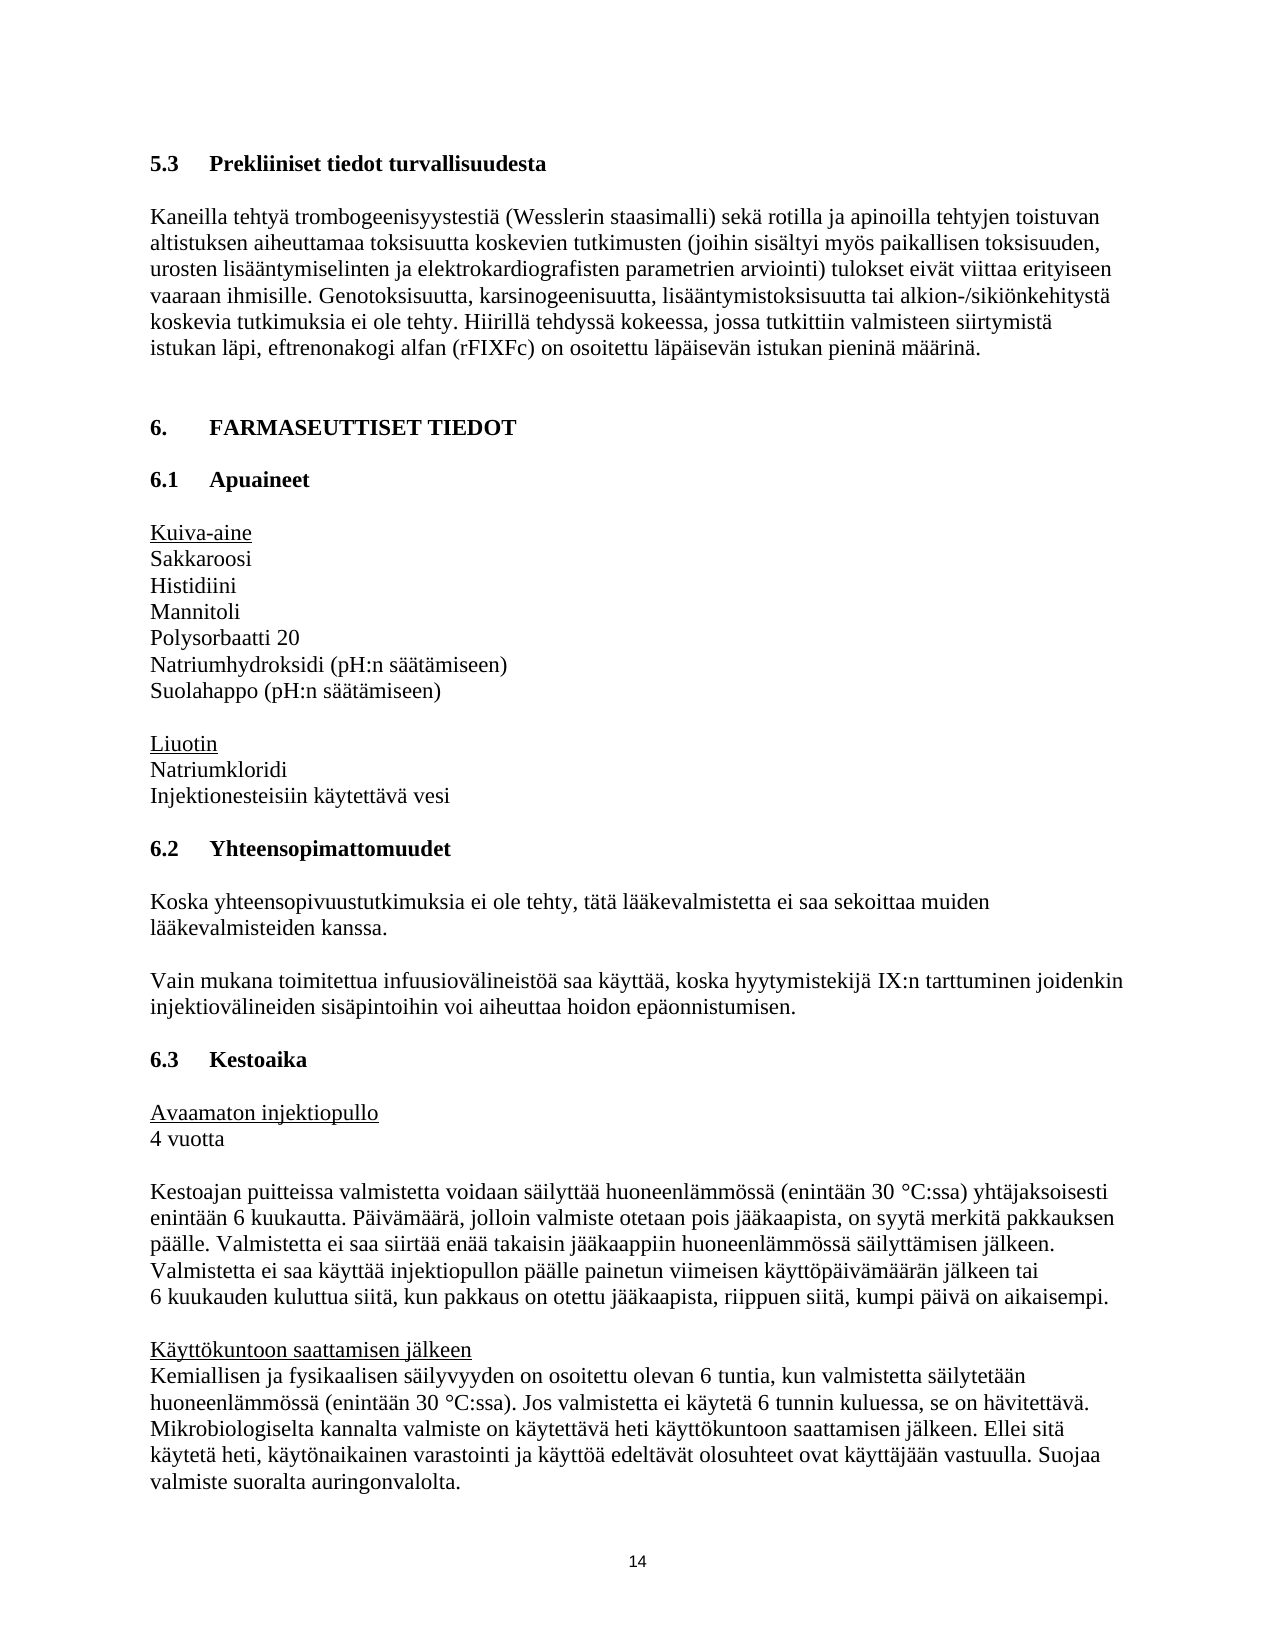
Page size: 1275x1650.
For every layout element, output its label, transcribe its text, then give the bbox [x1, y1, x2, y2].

text Histidiini [150, 572, 1125, 598]
text Avaamaton injektiopullo [150, 1099, 1125, 1125]
text 6.2 Yhteensopimattomuudet [150, 835, 1125, 862]
text Vain mukana toimitettua infuusiovälineistöä saa käyttää, koska hyytymistekijä IX:n tarttuminen joidenkin injektiovälineiden sisäpintoihin voi aiheuttaa hoidon epäonnistumisen. [150, 967, 1125, 1020]
text Mannitoli [150, 598, 1125, 624]
text 6. FARMASEUTTISET TIEDOT [150, 413, 1125, 440]
text Injektionesteisiin käytettävä vesi [150, 782, 1125, 809]
text Polysorbaatti 20 [150, 624, 1125, 651]
text Koska yhteensopivuustutkimuksia ei ole tehty, tätä lääkevalmistetta ei saa sekoittaa muiden lääkevalmisteiden kanssa. [150, 888, 1125, 941]
text 6.3 Kestoaika [150, 1046, 1125, 1072]
text Natriumkloridi [150, 756, 1125, 782]
text Käyttökuntoon saattamisen jälkeen [150, 1336, 1125, 1362]
text Kaneilla tehtyä trombogeenisyystestiä (Wesslerin staasimalli) sekä rotilla ja apinoilla tehtyjen toistuvan altistuksen aiheuttamaa toksisuutta koskevien tutkimusten (joihin sisältyi myös paikallisen toksisuuden, urosten lisääntymiselinten ja elektrokardiografisten parametrien arviointi) tulokset eivät viittaa erityiseen vaaraan ihmisille. Genotoksisuutta, karsinogeenisuutta, lisääntymistoksisuutta tai alkion-/sikiönkehitystä koskevia tutkimuksia ei ole tehty. Hiirillä tehdyssä kokeessa, jossa tutkittiin valmisteen siirtymistä istukan läpi, eftrenonakogi alfan (rFIXFc) on osoitettu läpäisevän istukan pieninä määrinä. [150, 203, 1125, 361]
text 4 vuotta [150, 1125, 1125, 1151]
text 6.1 Apuaineet [150, 466, 1125, 493]
text Kuiva-aine [150, 519, 1125, 545]
text Suolahappo (pH:n säätämiseen) [150, 677, 1125, 703]
text Kemiallisen ja fysikaalisen säilyvyyden on osoitettu olevan 6 tuntia, kun valmistetta säilytetään huoneenlämmössä (enintään 30 °C:ssa). Jos valmistetta ei käytetä 6 tunnin kuluessa, se on hävitettävä. Mikrobiologiselta kannalta valmiste on käytettävä heti käyttökuntoon saattamisen jälkeen. Ellei sitä käytetä heti, käytönaikainen varastointi ja käyttöä edeltävät olosuhteet ovat käyttäjään vastuulla. Suojaa valmiste suoralta auringonvalolta. [150, 1362, 1125, 1494]
text Liuotin [150, 730, 1125, 756]
text Kestoajan puitteissa valmistetta voidaan säilyttää huoneenlämmössä (enintään 30 °C:ssa) yhtäjaksoisesti enintään 6 kuukautta. Päivämäärä, jolloin valmiste otetaan pois jääkaapista, on syytä merkitä pakkauksen päälle. Valmistetta ei saa siirtää enää takaisin jääkaappiin huoneenlämmössä säilyttämisen jälkeen. Valmistetta ei saa käyttää injektiopullon päälle painetun viimeisen käyttöpäivämäärän jälkeen tai 6 kuukauden kuluttua siitä, kun pakkaus on otettu jääkaapista, riippuen siitä, kumpi päivä on aikaisempi. [150, 1178, 1125, 1309]
text Sakkaroosi [150, 545, 1125, 572]
text Natriumhydroksidi (pH:n säätämiseen) [150, 651, 1125, 677]
text 5.3 Prekliiniset tiedot turvallisuudesta [150, 150, 1125, 176]
